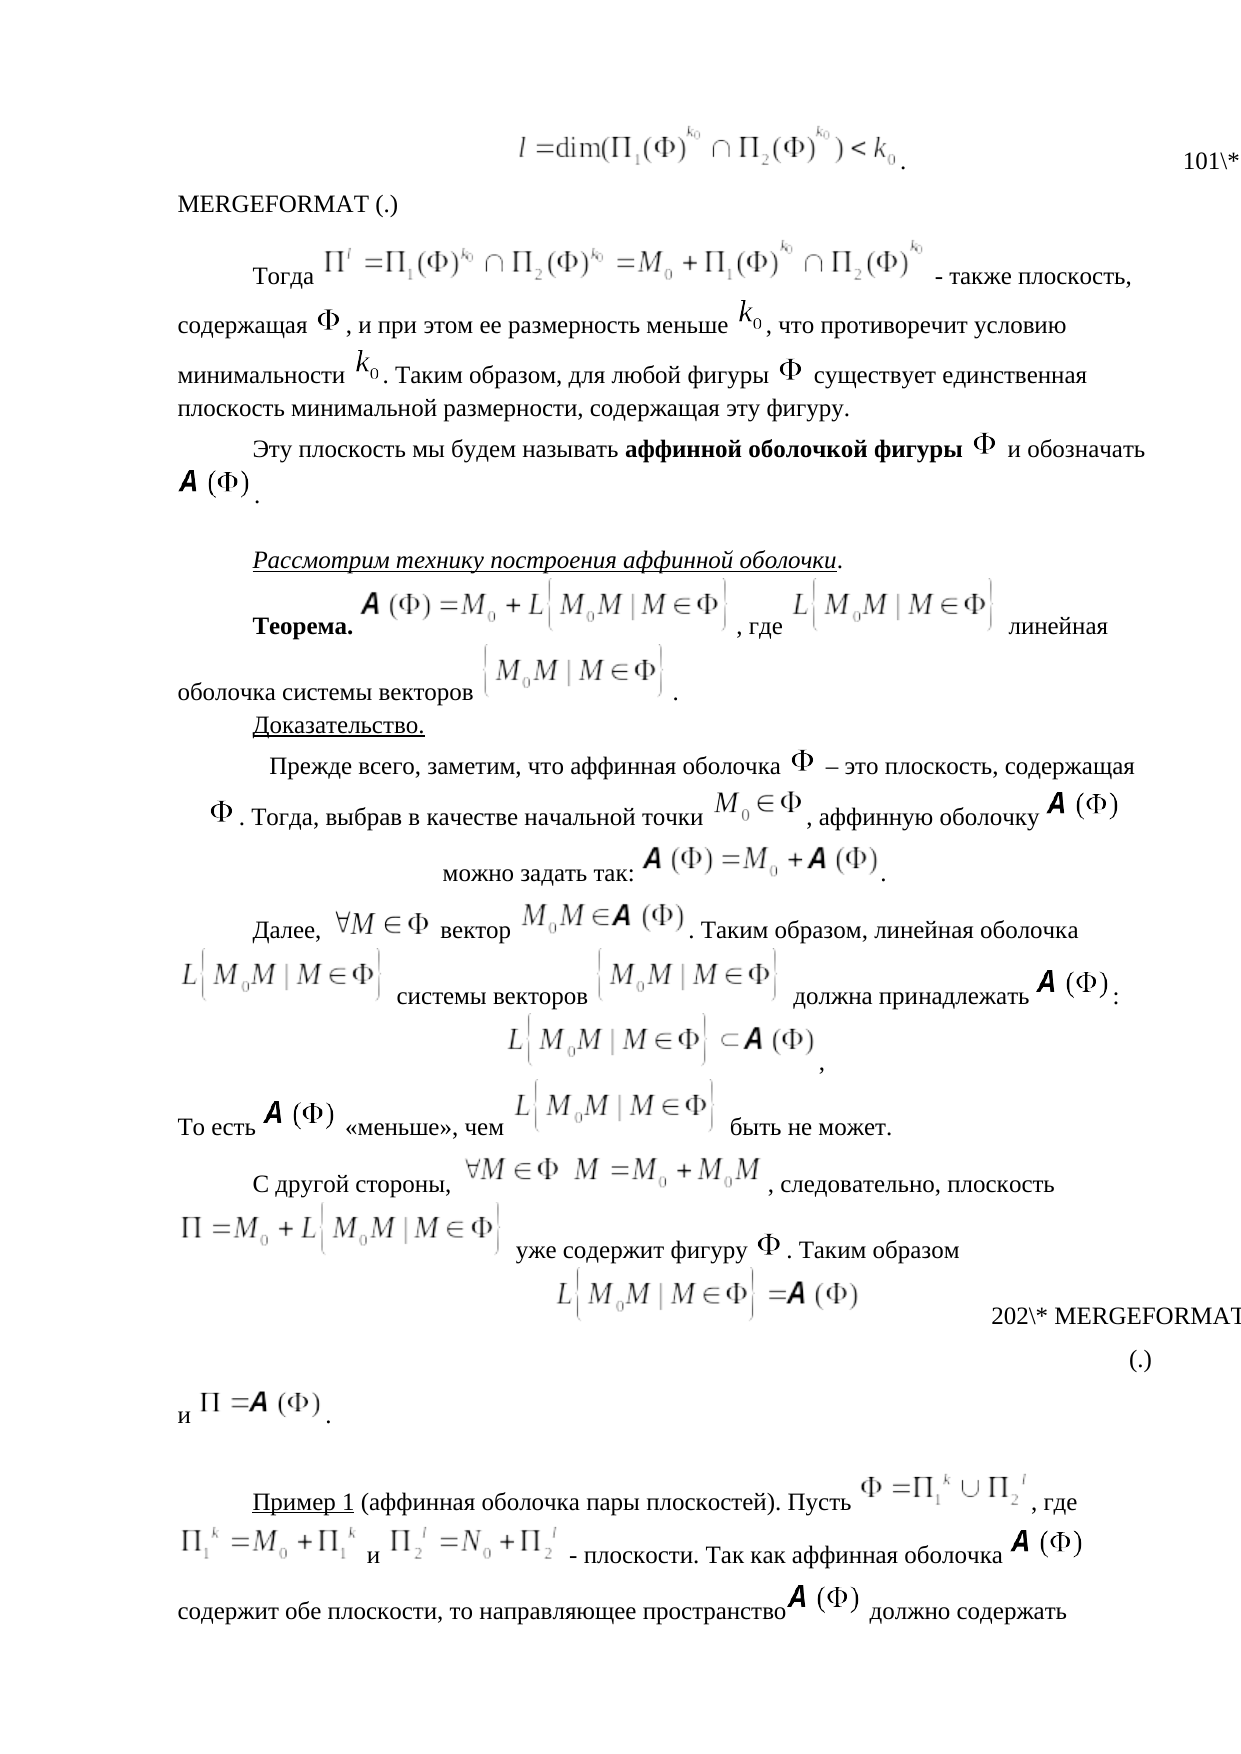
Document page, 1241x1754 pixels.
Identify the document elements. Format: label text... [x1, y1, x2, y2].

text Далее, вектор . Таким образом, линейная оболочка системы векторов должна принадлежать : [177, 891, 1152, 1009]
text и . [177, 1387, 1152, 1429]
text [177, 1466, 1152, 1625]
text Тогда - также плоскость, содержащая , и при этом ее размерность меньше , что противоречит условию минимальности . Таким образом, для любой фигуры существует единственная плоскость минимальной размерности, содержащая эту фигуру. [177, 233, 1152, 422]
text С другой стороны, , следовательно, плоскость уже содержит фигуру . Таким образом [177, 1146, 1152, 1264]
text Теорема. , где линейная оболочка системы векторов . [177, 578, 1152, 706]
text Эту плоскость мы будем называть аффинной оболочкой фигуры и обозначать . [177, 426, 1152, 509]
text Рассмотрим технику построения аффинной оболочки. [177, 546, 1152, 574]
text Доказательство. [177, 710, 1152, 739]
text . [177, 118, 1152, 218]
text , [177, 1014, 1152, 1075]
text То есть «меньше», чем быть не может. [177, 1080, 1152, 1141]
text Прежде всего, заметим, что аффинная оболочка – это плоскость, содержащая . Тогда, выбрав в качестве начальной точки , аффинную оболочку можно задать так: . [177, 743, 1152, 887]
